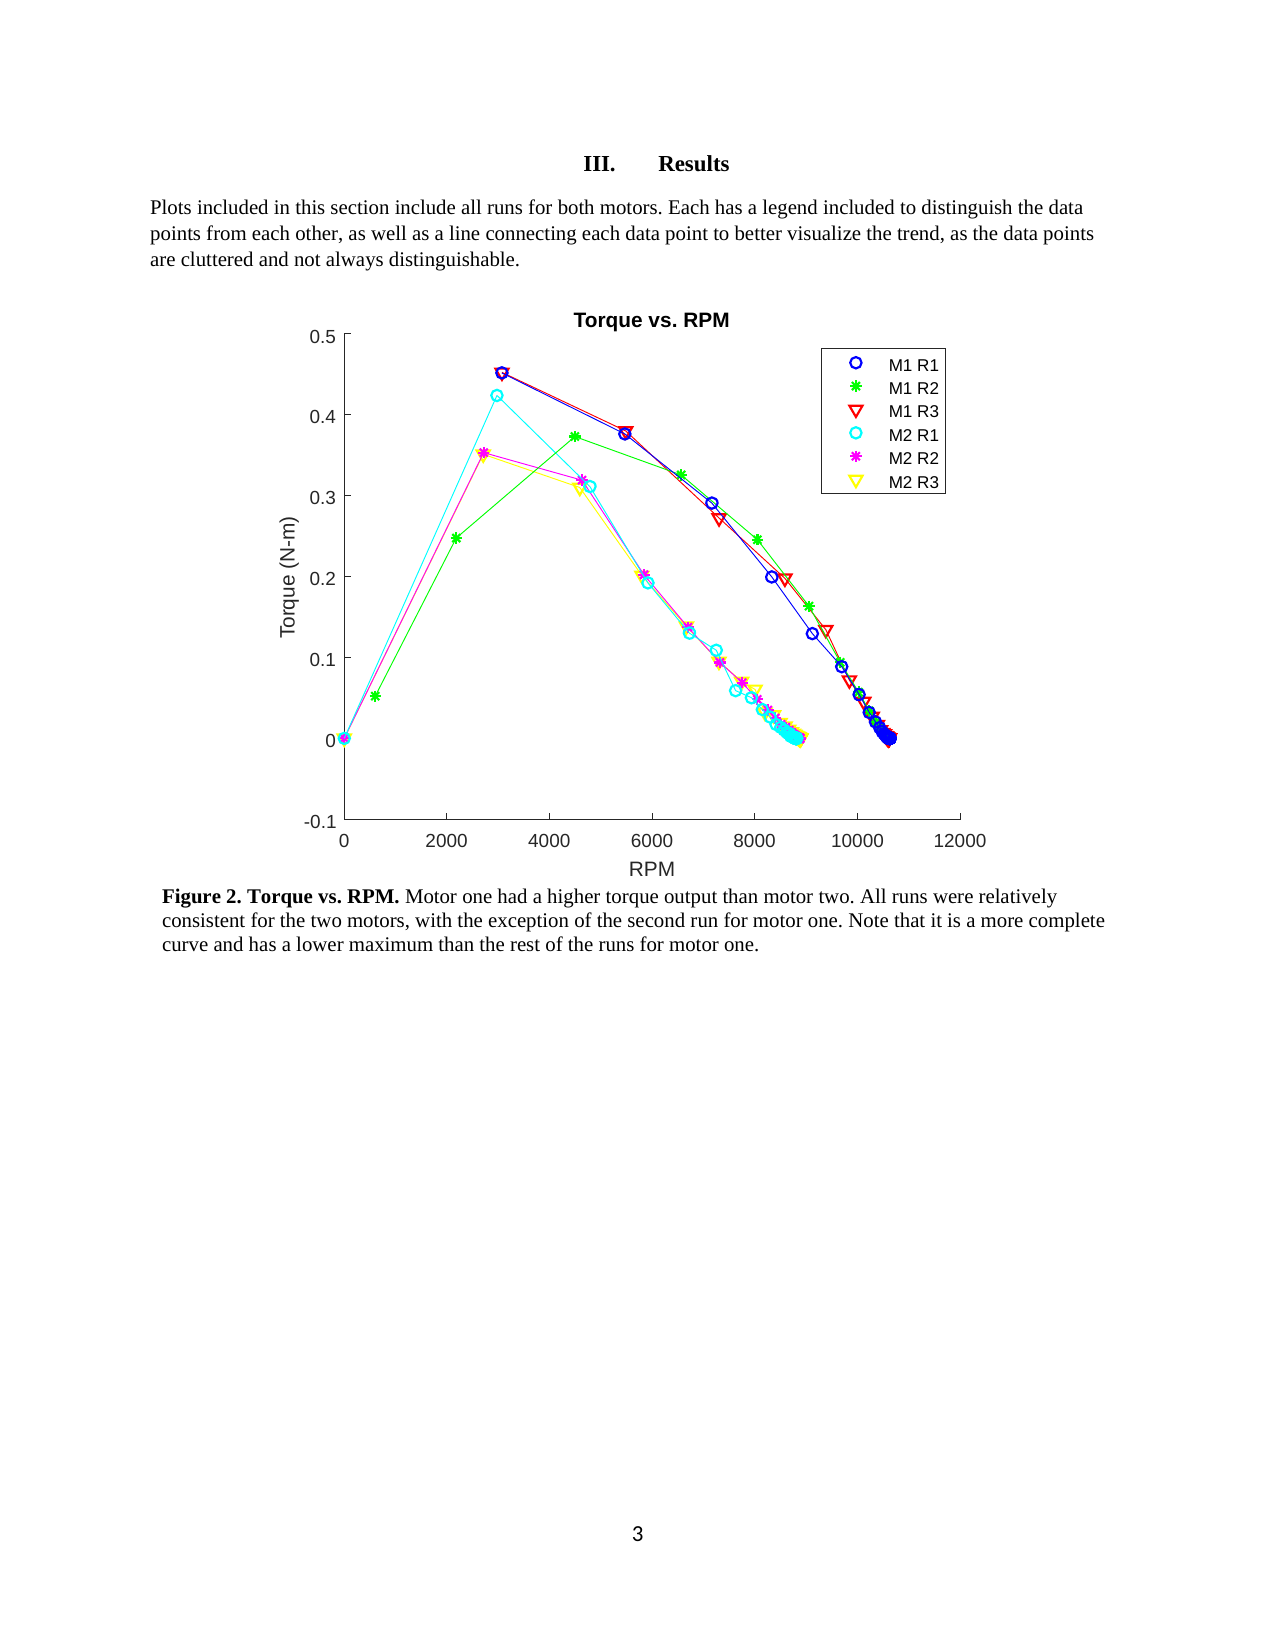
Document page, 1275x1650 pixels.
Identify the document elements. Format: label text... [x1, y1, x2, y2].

text Plots included in this section include all runs for both motors. Each has a legend included to distinguish the data points from each other, as well as a line connecting each data point to better visualize the trend, as the data points are cluttered and not always distinguishable. [150, 195, 1125, 271]
table_header [151, 290, 1124, 884]
table_cell Figure 2. Torque vs. RPM. Motor one had a higher torque output than motor two. All runs were relatively consistent for the two motors, with the exception of the second run for motor one. Note that it is a more complete curve and has a lower maximum than the rest of the runs for motor one. [151, 884, 1124, 956]
list Results [187, 150, 1125, 176]
